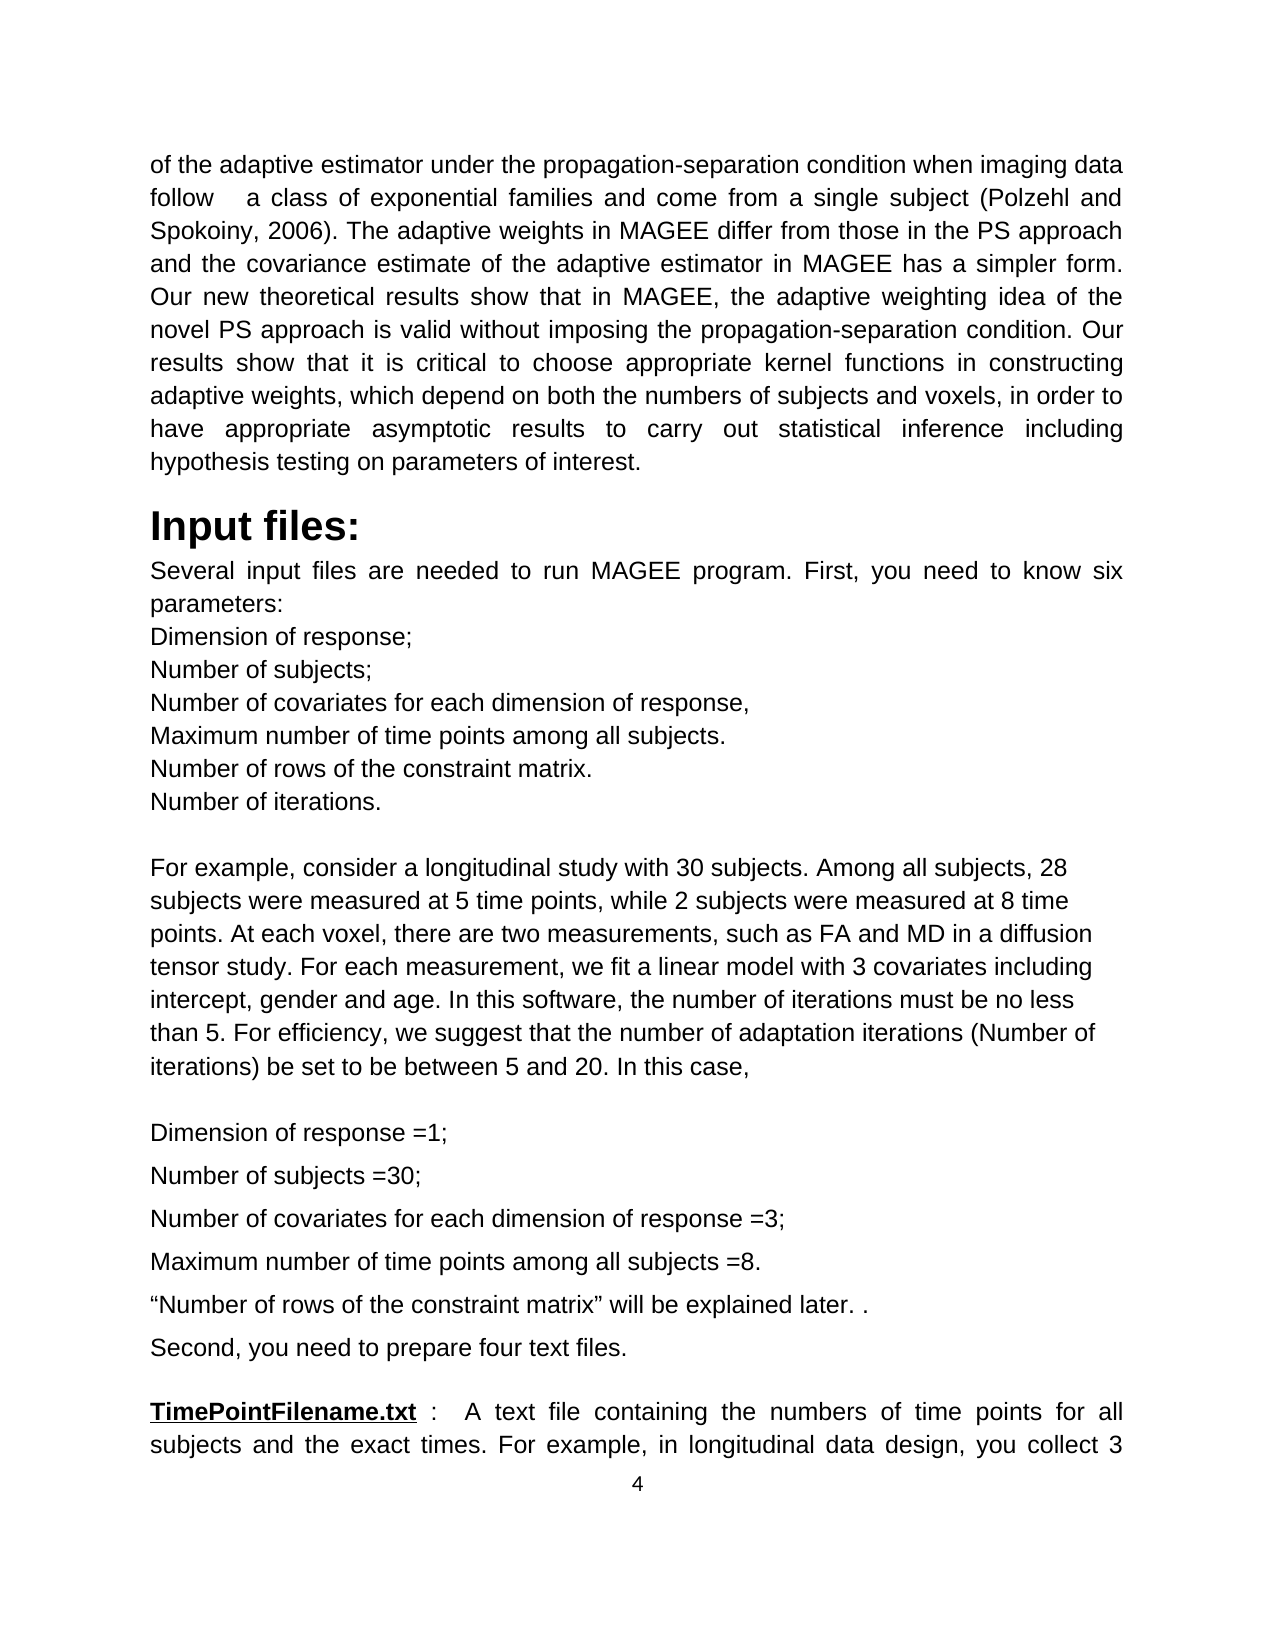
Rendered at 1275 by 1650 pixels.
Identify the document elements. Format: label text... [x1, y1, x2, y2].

text Dimension of response; [150, 622, 1125, 651]
text Number of iterations. [150, 787, 1125, 816]
text “Number of rows of the constraint matrix” will be explained later. . [150, 1290, 1125, 1319]
text Input files: [150, 501, 1125, 549]
text Second, you need to prepare four text files. [150, 1333, 1125, 1362]
text Number of rows of the constraint matrix. [150, 754, 1125, 783]
text Number of subjects; [150, 655, 1125, 684]
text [150, 1397, 1125, 1459]
text Maximum number of time points among all subjects. [150, 721, 1125, 750]
text Number of covariates for each dimension of response, [150, 688, 1125, 717]
text Several input files are needed to run MAGEE program. First, you need to know six parameters: [150, 556, 1125, 618]
text Number of covariates for each dimension of response =3; [150, 1204, 1125, 1232]
text For example, consider a longitudinal study with 30 subjects. Among all subjects, 28 subjects were measured at 5 time points, while 2 subjects were measured at 8 time points. At each voxel, there are two measurements, such as FA and MD in a diffusion tensor study. For each measurement, we fit a linear model with 3 covariates including intercept, gender and age. In this software, the number of iterations must be no less than 5. For efficiency, we suggest that the number of adaptation iterations (Number of iterations) be set to be between 5 and 20. In this case, [150, 853, 1125, 1080]
text Dimension of response =1; [150, 1117, 1125, 1146]
text Number of subjects =30; [150, 1161, 1125, 1189]
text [150, 150, 1125, 476]
text Maximum number of time points among all subjects =8. [150, 1247, 1125, 1276]
